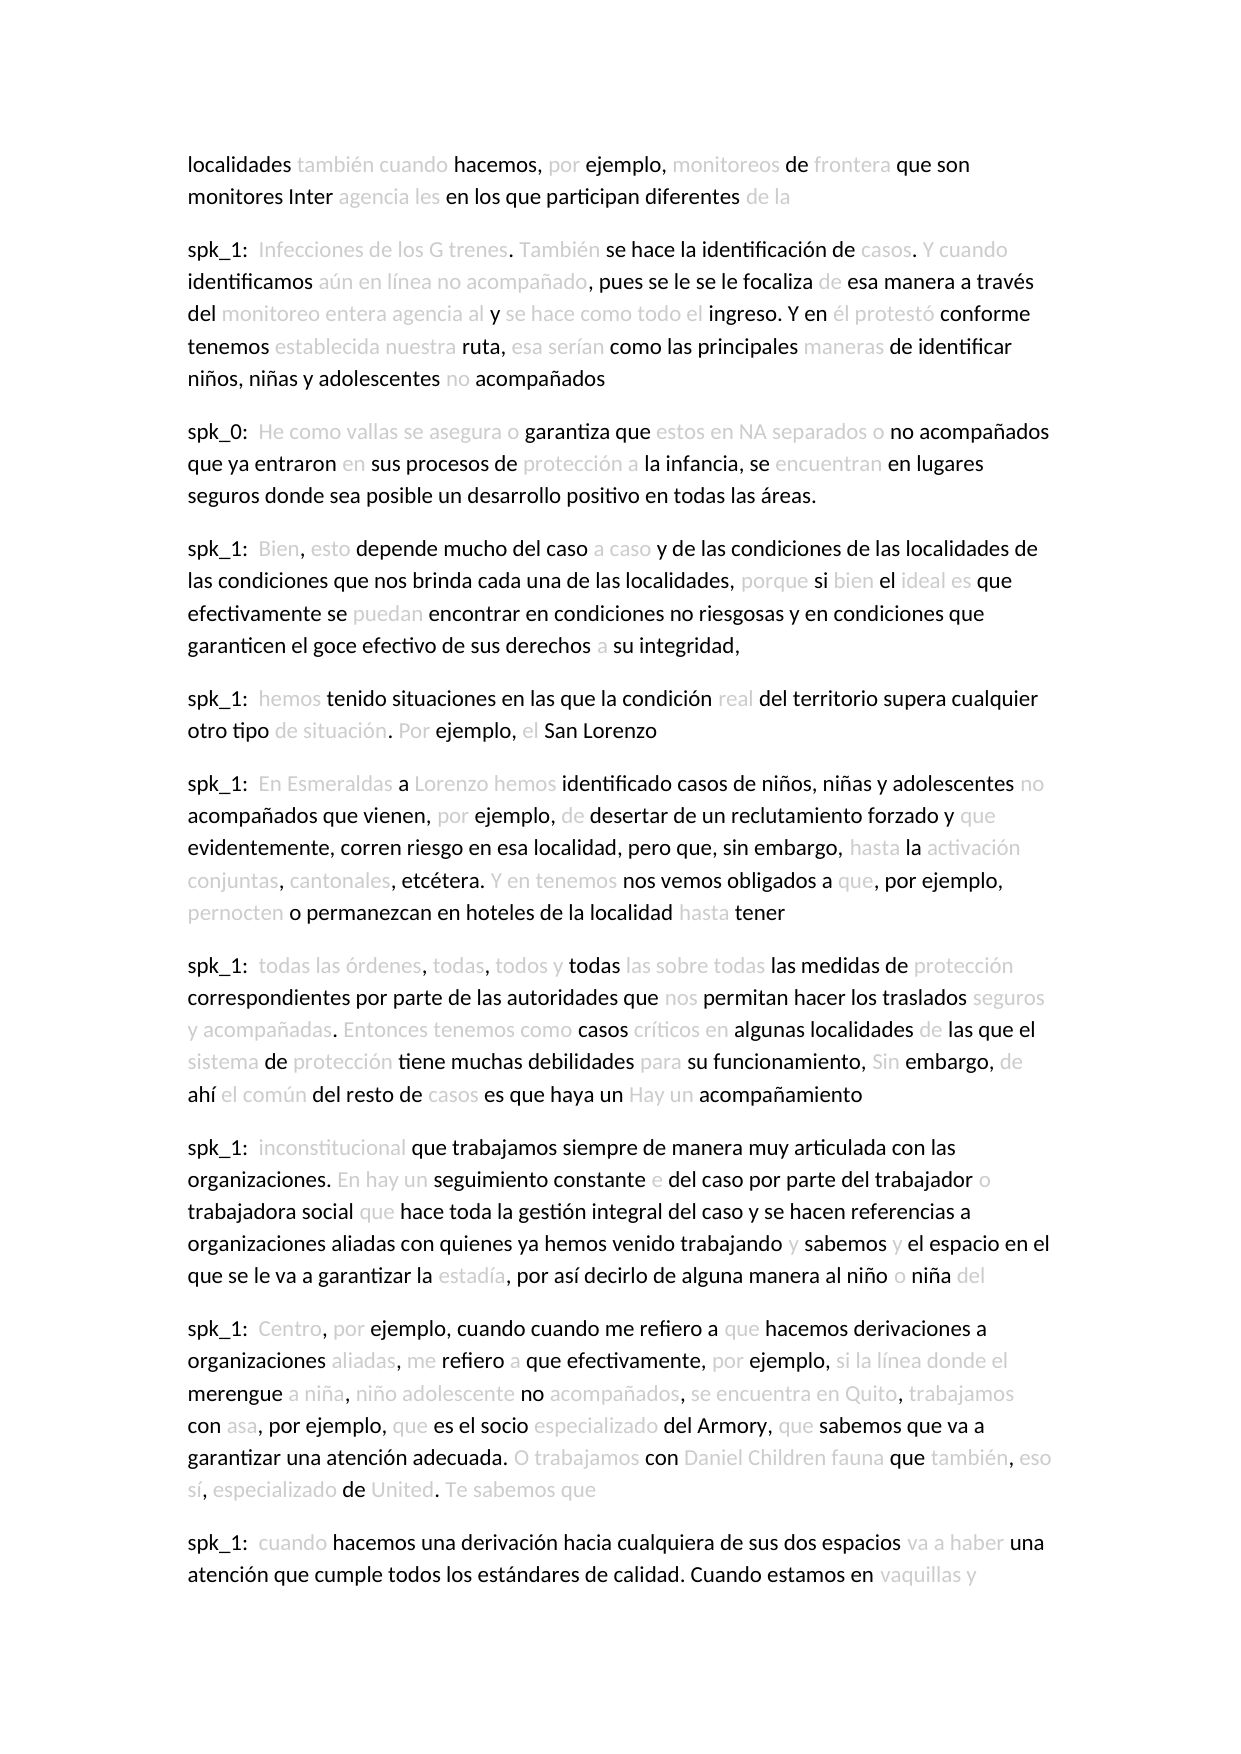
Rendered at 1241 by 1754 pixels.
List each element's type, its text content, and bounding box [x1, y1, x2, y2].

text spk_0: He como vallas se asegura o garantiza que estos en NA separados o no acompañados que ya entraron en sus procesos de protección a la infancia, se encuentran en lugares seguros donde sea posible un desarrollo positivo en todas las áreas. [187, 417, 1053, 509]
text spk_1: hemos tenido situaciones en las que la condición real del territorio supera cualquier otro tipo de situación. Por ejemplo, el San Lorenzo [187, 684, 1053, 744]
text spk_1: todas las órdenes, todas, todos y todas las sobre todas las medidas de protección correspondientes por parte de las autoridades que nos permitan hacer los traslados seguros y acompañadas. Entonces tenemos como casos críticos en algunas localidades de las que el sistema de protección tiene muchas debilidades para su funcionamiento, Sin embargo, de ahí el común del resto de casos es que haya un Hay un acompañamiento [187, 951, 1053, 1108]
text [187, 150, 1053, 210]
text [187, 1528, 1053, 1589]
text spk_1: Centro, por ejemplo, cuando cuando me refiero a que hacemos derivaciones a organizaciones aliadas, me refiero a que efectivamente, por ejemplo, si la línea donde el merengue a niña, niño adolescente no acompañados, se encuentra en Quito, trabajamos con asa, por ejemplo, que es el socio especializado del Armory, que sabemos que va a garantizar una atención adecuada. O trabajamos con Daniel Children fauna que también, eso sí, especializado de United. Te sabemos que [187, 1314, 1053, 1503]
text spk_1: inconstitucional que trabajamos siempre de manera muy articulada con las organizaciones. En hay un seguimiento constante e del caso por parte del trabajador o trabajadora social que hace toda la gestión integral del caso y se hacen referencias a organizaciones aliadas con quienes ya hemos venido trabajando y sabemos y el espacio en el que se le va a garantizar la estadía, por así decirlo de alguna manera al niño o niña del [187, 1133, 1053, 1289]
text spk_1: Infecciones de los G trenes. También se hace la identificación de casos. Y cuando identificamos aún en línea no acompañado, pues se le se le focaliza de esa manera a través del monitoreo entera agencia al y se hace como todo el ingreso. Y en él protestó conforme tenemos establecida nuestra ruta, esa serían como las principales maneras de identificar niños, niñas y adolescentes no acompañados [187, 235, 1053, 392]
text spk_1: Bien, esto depende mucho del caso a caso y de las condiciones de las localidades de las condiciones que nos brinda cada una de las localidades, porque si bien el ideal es que efectivamente se puedan encontrar en condiciones no riesgosas y en condiciones que garanticen el goce efectivo de sus derechos a su integridad, [187, 534, 1053, 659]
text spk_1: En Esmeraldas a Lorenzo hemos identificado casos de niños, niñas y adolescentes no acompañados que vienen, por ejemplo, de desertar de un reclutamiento forzado y que evidentemente, corren riesgo en esa localidad, pero que, sin embargo, hasta la activación conjuntas, cantonales, etcétera. Y en tenemos nos vemos obligados a que, por ejemplo, pernocten o permanezcan en hoteles de la localidad hasta tener [187, 769, 1053, 926]
